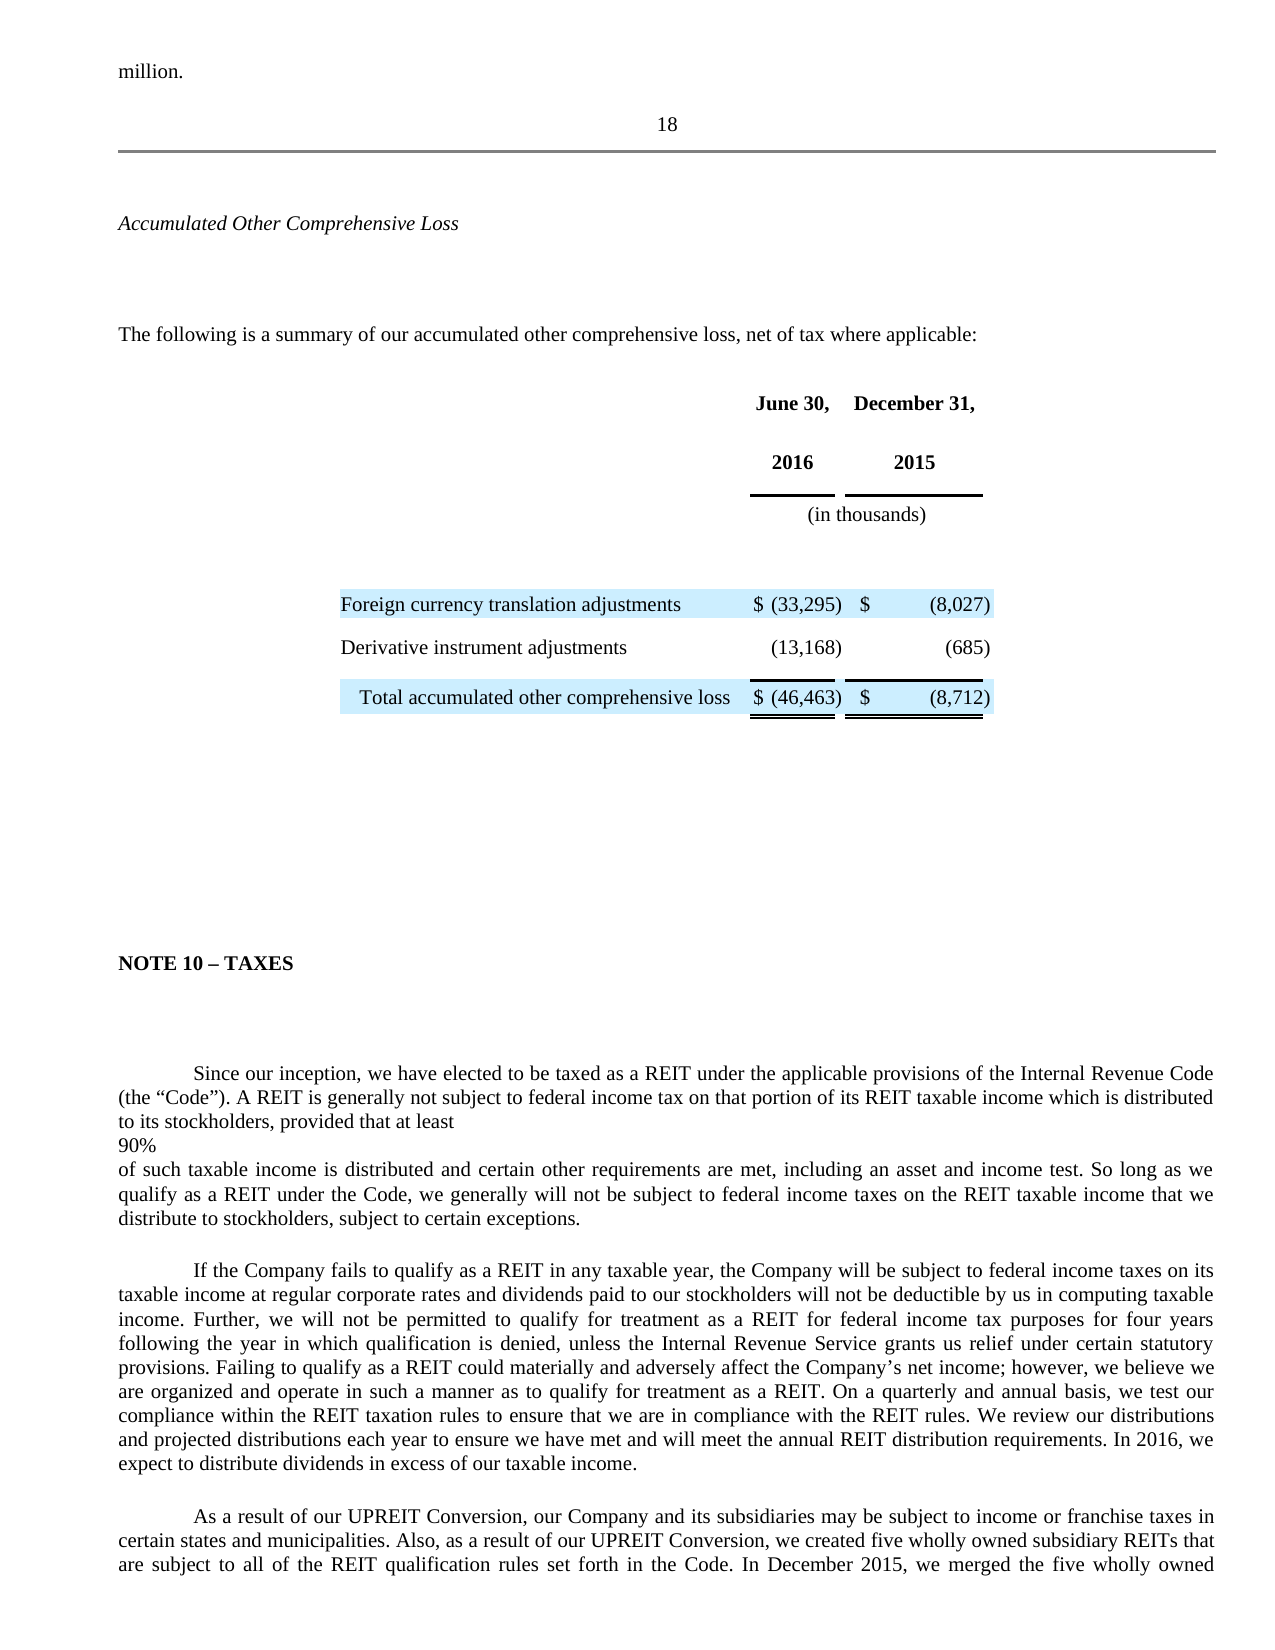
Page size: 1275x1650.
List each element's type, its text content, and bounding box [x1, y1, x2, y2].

text of such taxable income is distributed and certain other requirements are met, including an asset and income test. So long as we qualify as a REIT under the Code, we generally will not be subject to federal income taxes on the REIT taxable income that we distribute to stockholders, subject to certain exceptions. [118, 1157, 1216, 1229]
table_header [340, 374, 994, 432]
text 18 [118, 112, 1216, 136]
text Since our inception, we have elected to be taxed as a REIT under the applicable provisions of the Internal Revenue Code (the “Code”). A REIT is generally not subject to federal income tax on that portion of its REIT taxable income which is distributed to its stockholders, provided that at least [118, 1061, 1216, 1133]
text million. [118, 59, 1216, 83]
text If the Company fails to qualify as a REIT in any taxable year, the Company will be subject to federal income taxes on its taxable income at regular corporate rates and dividends paid to our stockholders will not be deductible by us in computing taxable income. Further, we will not be permitted to qualify for treatment as a REIT for federal income tax purposes for four years following the year in which qualification is denied, unless the Internal Revenue Service grants us relief under certain statutory provisions. Failing to qualify as a REIT could materially and adversely affect the Company’s net income; however, we believe we are organized and operate in such a manner as to qualify for treatment as a REIT. On a quarterly and annual basis, we test our compliance within the REIT taxation rules to ensure that we are in compliance with the REIT rules. We review our distributions and projected distributions each year to ensure we have met and will meet the annual REIT distribution requirements. In 2016, we expect to distribute dividends in excess of our taxable income. [118, 1258, 1216, 1475]
text The following is a summary of our accumulated other comprehensive loss, net of tax where applicable: [118, 321, 1216, 346]
text 90% [118, 1133, 1216, 1157]
text Accumulated Other Comprehensive Loss [118, 211, 1216, 235]
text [118, 1504, 1216, 1576]
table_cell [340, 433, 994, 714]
text NOTE 10 – TAXES [118, 951, 1216, 975]
